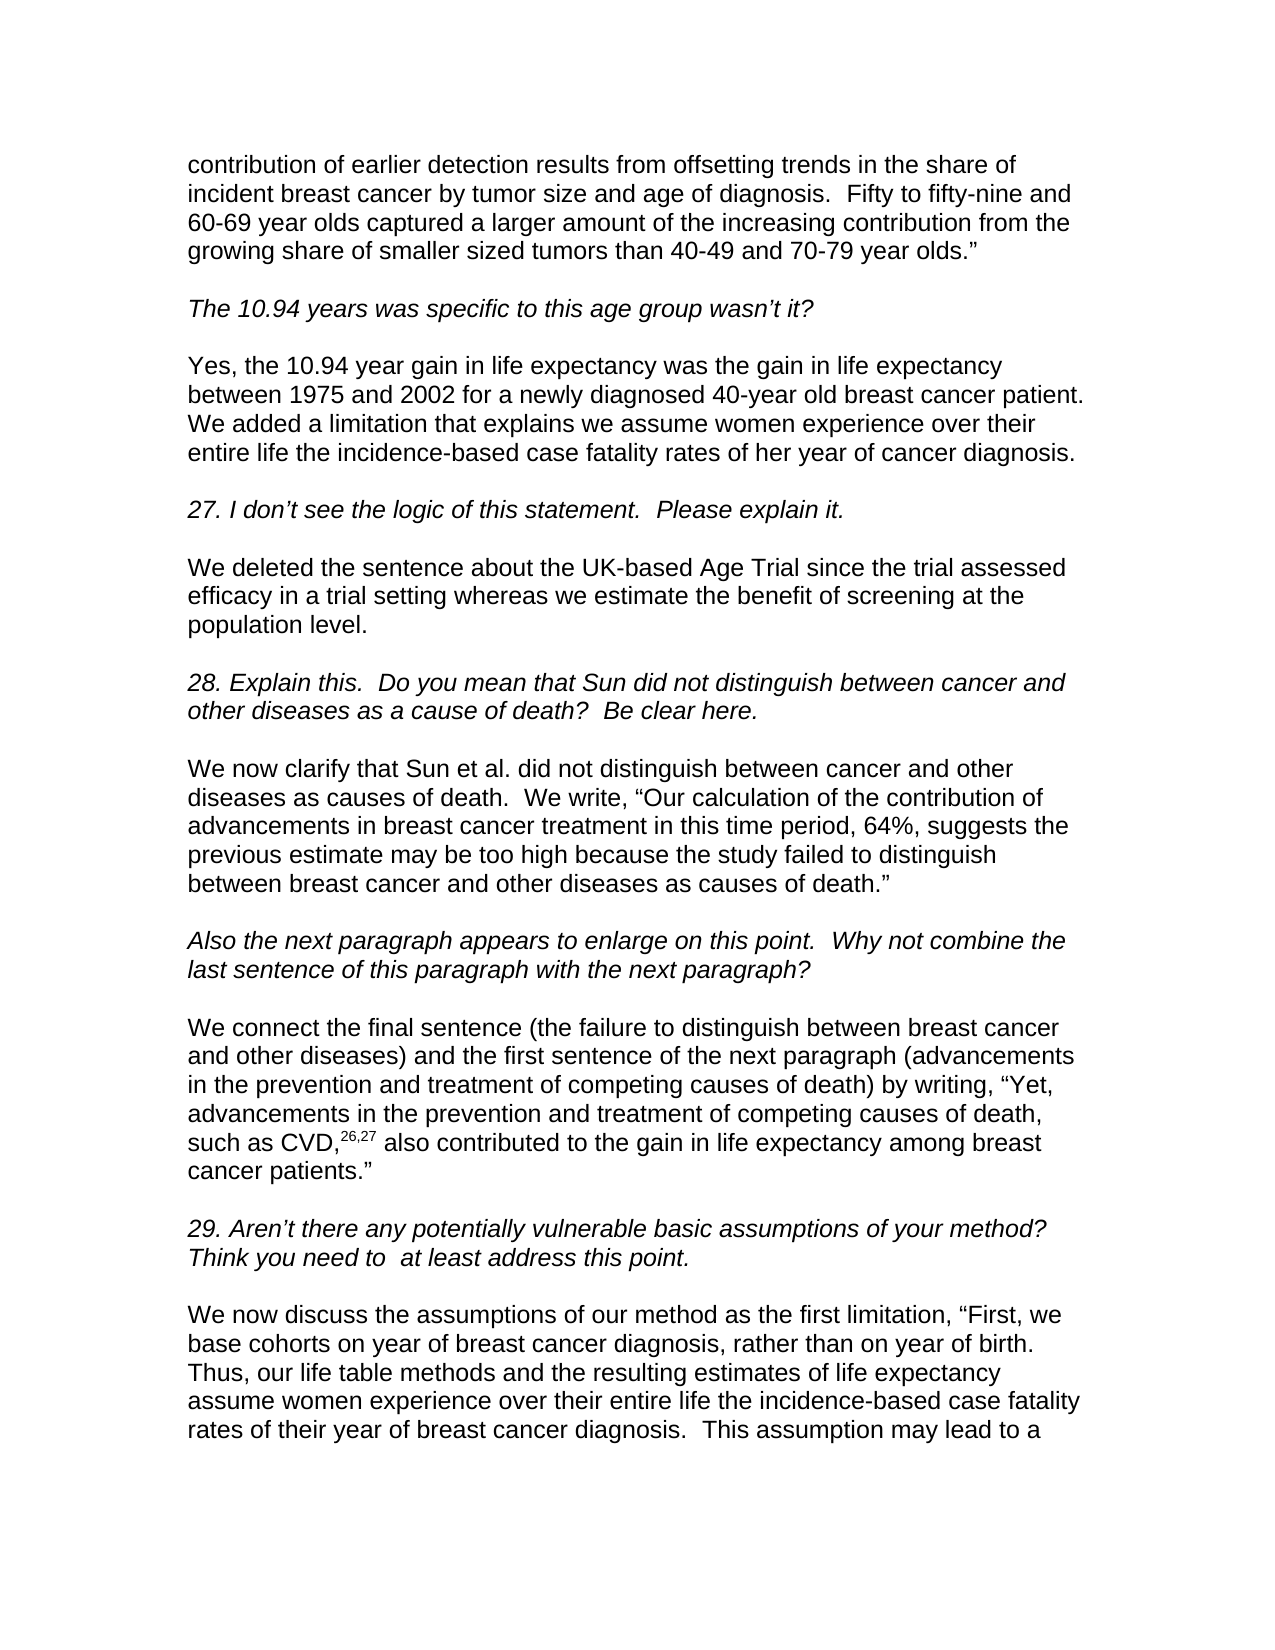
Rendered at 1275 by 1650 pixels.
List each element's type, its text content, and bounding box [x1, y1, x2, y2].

text 29. Aren’t there any potentially vulnerable basic assumptions of your method? Think you need to at least address this point. [187, 1214, 1087, 1271]
text Yes, the 10.94 year gain in life expectancy was the gain in life expectancy between 1975 and 2002 for a newly diagnosed 40-year old breast cancer patient. We added a limitation that explains we assume women experience over their entire life the incidence-based case fatality rates of her year of cancer diagnosis. [187, 351, 1087, 466]
text We deleted the sentence about the UK-based Age Trial since the trial assessed efficacy in a trial setting whereas we estimate the benefit of screening at the population level. [187, 552, 1087, 639]
text We now clarify that Sun et al. did not distinguish between cancer and other diseases as causes of death. We write, “Our calculation of the contribution of advancements in breast cancer treatment in this time period, 64%, suggests the previous estimate may be too high because the study failed to distinguish between breast cancer and other diseases as causes of death.” [187, 754, 1087, 897]
text We connect the final sentence (the failure to distinguish between breast cancer and other diseases) and the first sentence of the next paragraph (advancements in the prevention and treatment of competing causes of death) by writing, “Yet, advancements in the prevention and treatment of competing causes of death, such as CVD,26,27 also contributed to the gain in life expectancy among breast cancer patients.” [187, 1012, 1087, 1185]
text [187, 1300, 1087, 1444]
text 28. Explain this. Do you mean that Sun did not distinguish between cancer and other diseases as a cause of death? Be clear here. [187, 667, 1087, 725]
text The 10.94 years was specific to this age group wasn’t it? [187, 294, 1087, 322]
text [187, 150, 1087, 265]
text Also the next paragraph appears to enlarge on this point. Why not combine the last sentence of this paragraph with the next paragraph? [187, 926, 1087, 984]
text 27. I don’t see the logic of this statement. Please explain it. [187, 495, 1087, 524]
